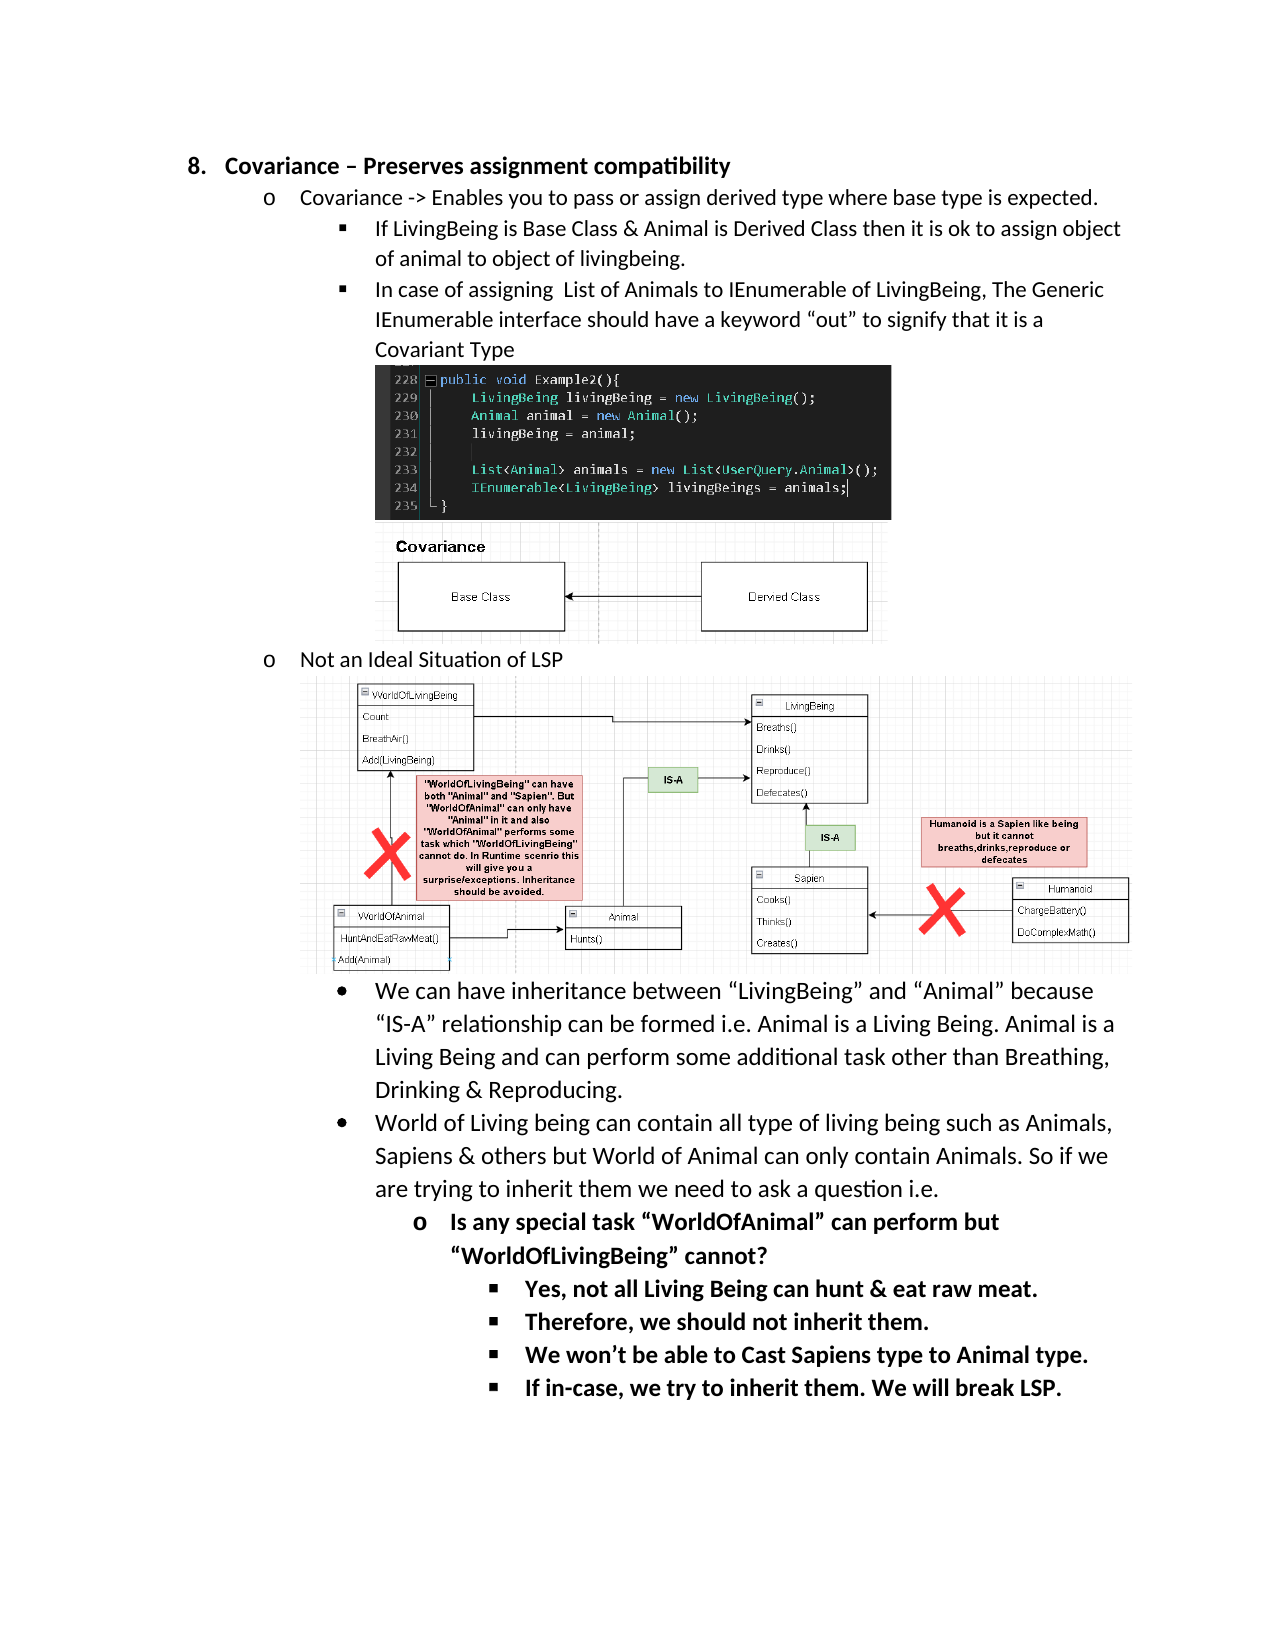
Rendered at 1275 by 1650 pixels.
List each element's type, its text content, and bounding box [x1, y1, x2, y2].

list Covariance – Preserves assignment compatibility [187, 150, 1125, 181]
list Covariance -> Enables you to pass or assign derived type where base type is expected. [262, 183, 1125, 212]
list Is any special task “WorldOfAnimal” can perform but “WorldOfLivingBeing” cannot? [412, 1206, 1125, 1271]
list We can have inheritance between “LivingBeing” and “Animal” because “IS-A” relationship can be formed i.e. Animal is a Living Being. Animal is a Living Being and can perform some additional task other than Breathing, Drinking & Reproducing. [337, 975, 1125, 1105]
list Yes, not all Living Being can hunt & eat raw meat. [487, 1273, 1125, 1303]
list In case of assigning List of Animals to IEnumerable of LivingBeing, The Generic IEnumerable interface should have a keyword “out” to signify that it is a Covariant Type [337, 275, 1125, 363]
list World of Living being can contain all type of living being such as Animals, Sapiens & others but World of Animal can only contain Animals. So if we are trying to inherit them we need to ask a question i.e. [337, 1107, 1125, 1203]
list If LivingBeing is Base Class & Animal is Derived Class then it is ok to assign object of animal to object of livingbeing. [337, 214, 1125, 273]
list Therefore, we should not inherit them. [487, 1306, 1125, 1336]
list Not an Ideal Situation of LSP [262, 645, 1125, 674]
list We won’t be able to Cast Sapiens type to Animal type. [487, 1339, 1125, 1369]
picture [300, 676, 1133, 974]
picture [375, 522, 888, 644]
list If in-case, we try to inherit them. We will break LSP. [487, 1372, 1125, 1402]
picture [375, 365, 892, 520]
